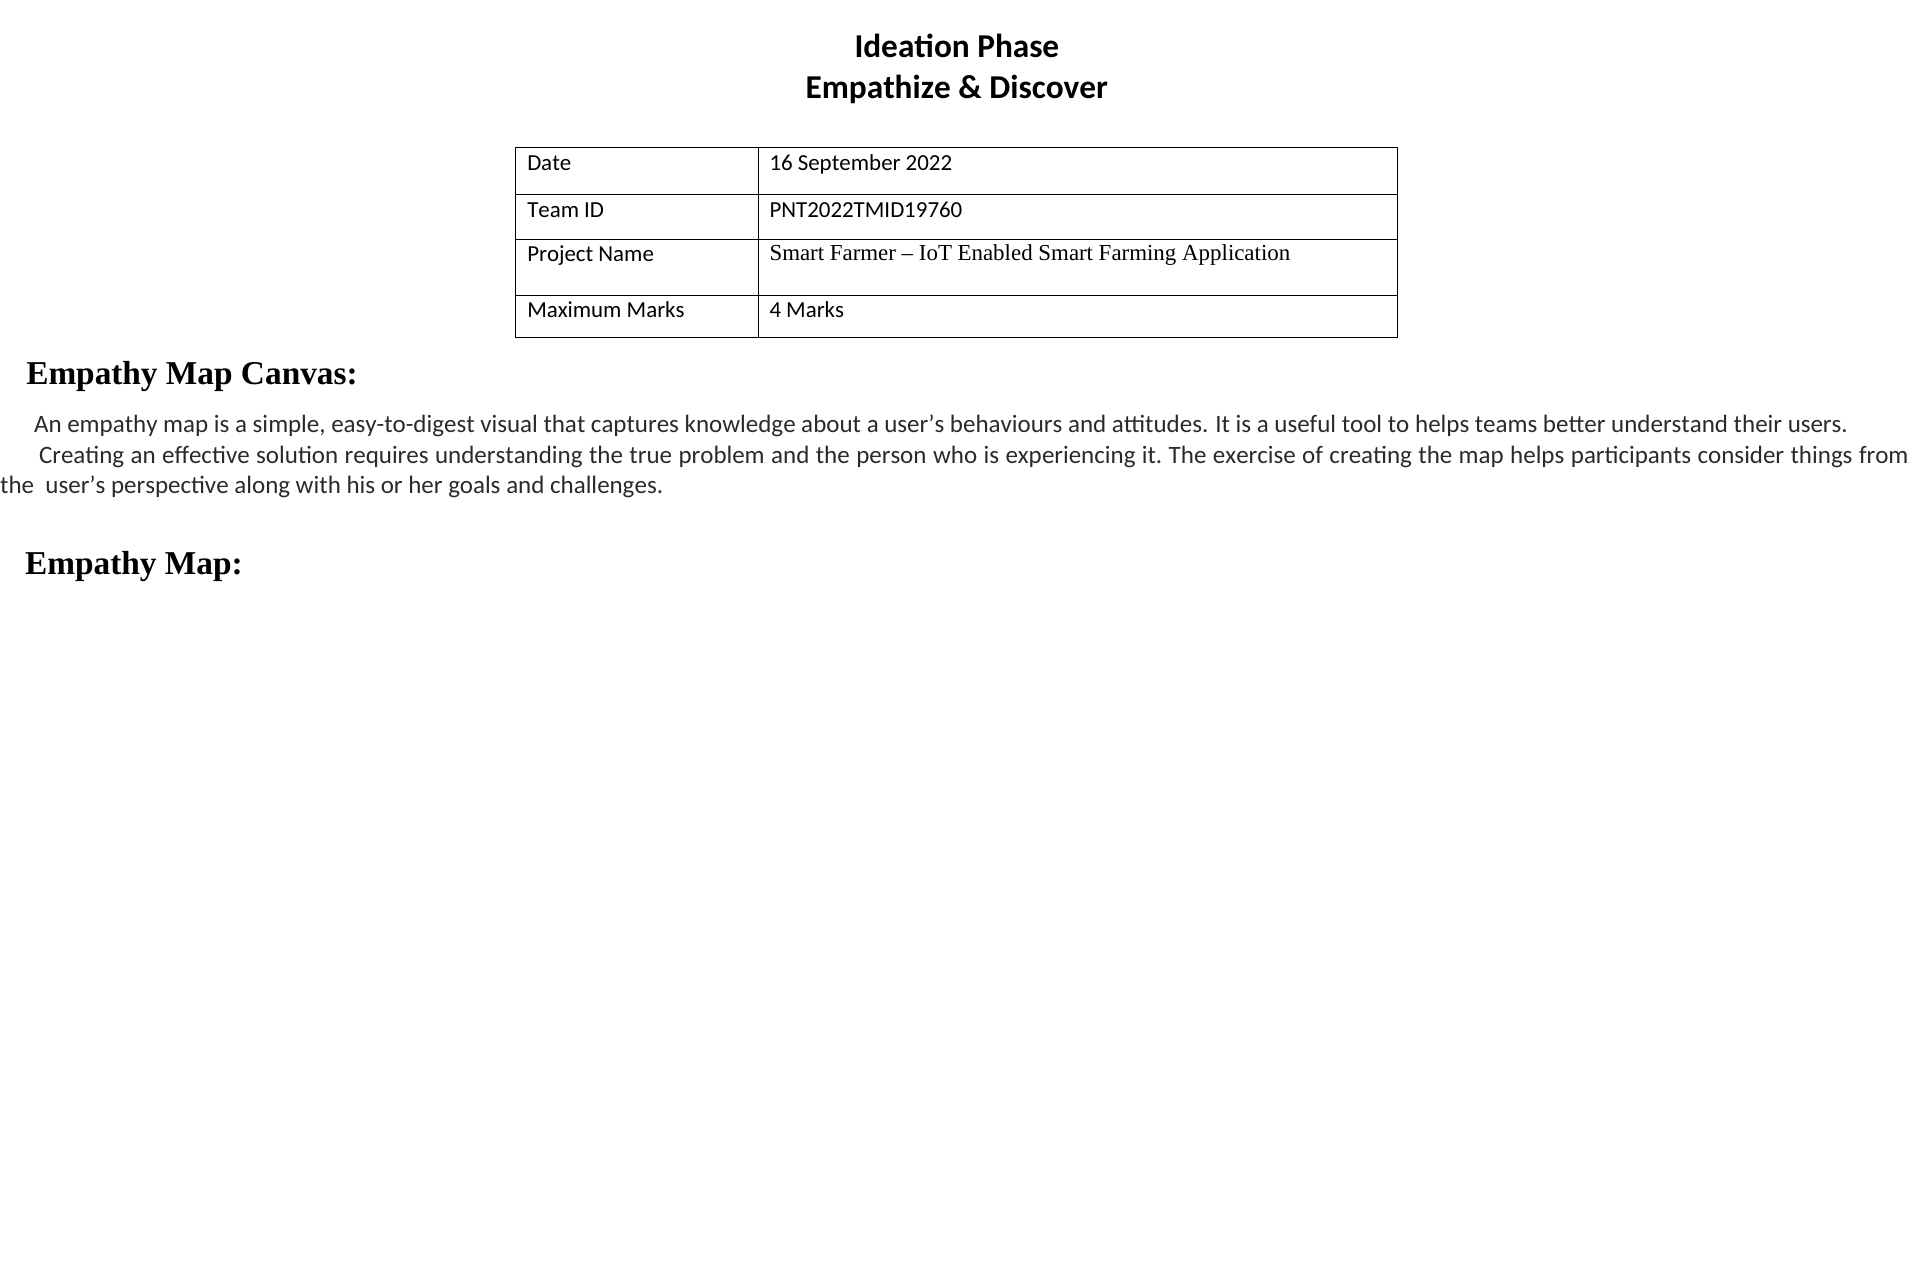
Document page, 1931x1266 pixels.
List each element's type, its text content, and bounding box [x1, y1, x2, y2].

text Creating an effective solution requires understanding the true problem and the person who is experiencing it. The exercise of creating the map helps participants consider things from the user’s perspective along with his or her goals and challenges. [0, 439, 1913, 500]
table_header Date [516, 148, 758, 194]
table_cell Smart Farmer – IoT Enabled Smart Farming Application [759, 240, 1397, 294]
table_cell Team ID [516, 195, 758, 238]
text Empathy Map Canvas: [0, 354, 1913, 392]
table_cell 4 Marks [759, 296, 1397, 337]
text Ideation Phase [0, 25, 1913, 66]
title Empathy Map: [0, 543, 1913, 582]
table_header 16 September 2022 [759, 148, 1397, 194]
text Empathize & Discover [0, 66, 1913, 106]
text An empathy map is a simple, easy-to-digest visual that captures knowledge about a user’s behaviours and attitudes. It is a useful tool to helps teams better understand their users. [0, 409, 1913, 439]
table_cell PNT2022TMID19760 [759, 195, 1397, 238]
table_cell Project Name [516, 240, 758, 294]
table_cell Maximum Marks [516, 296, 758, 337]
